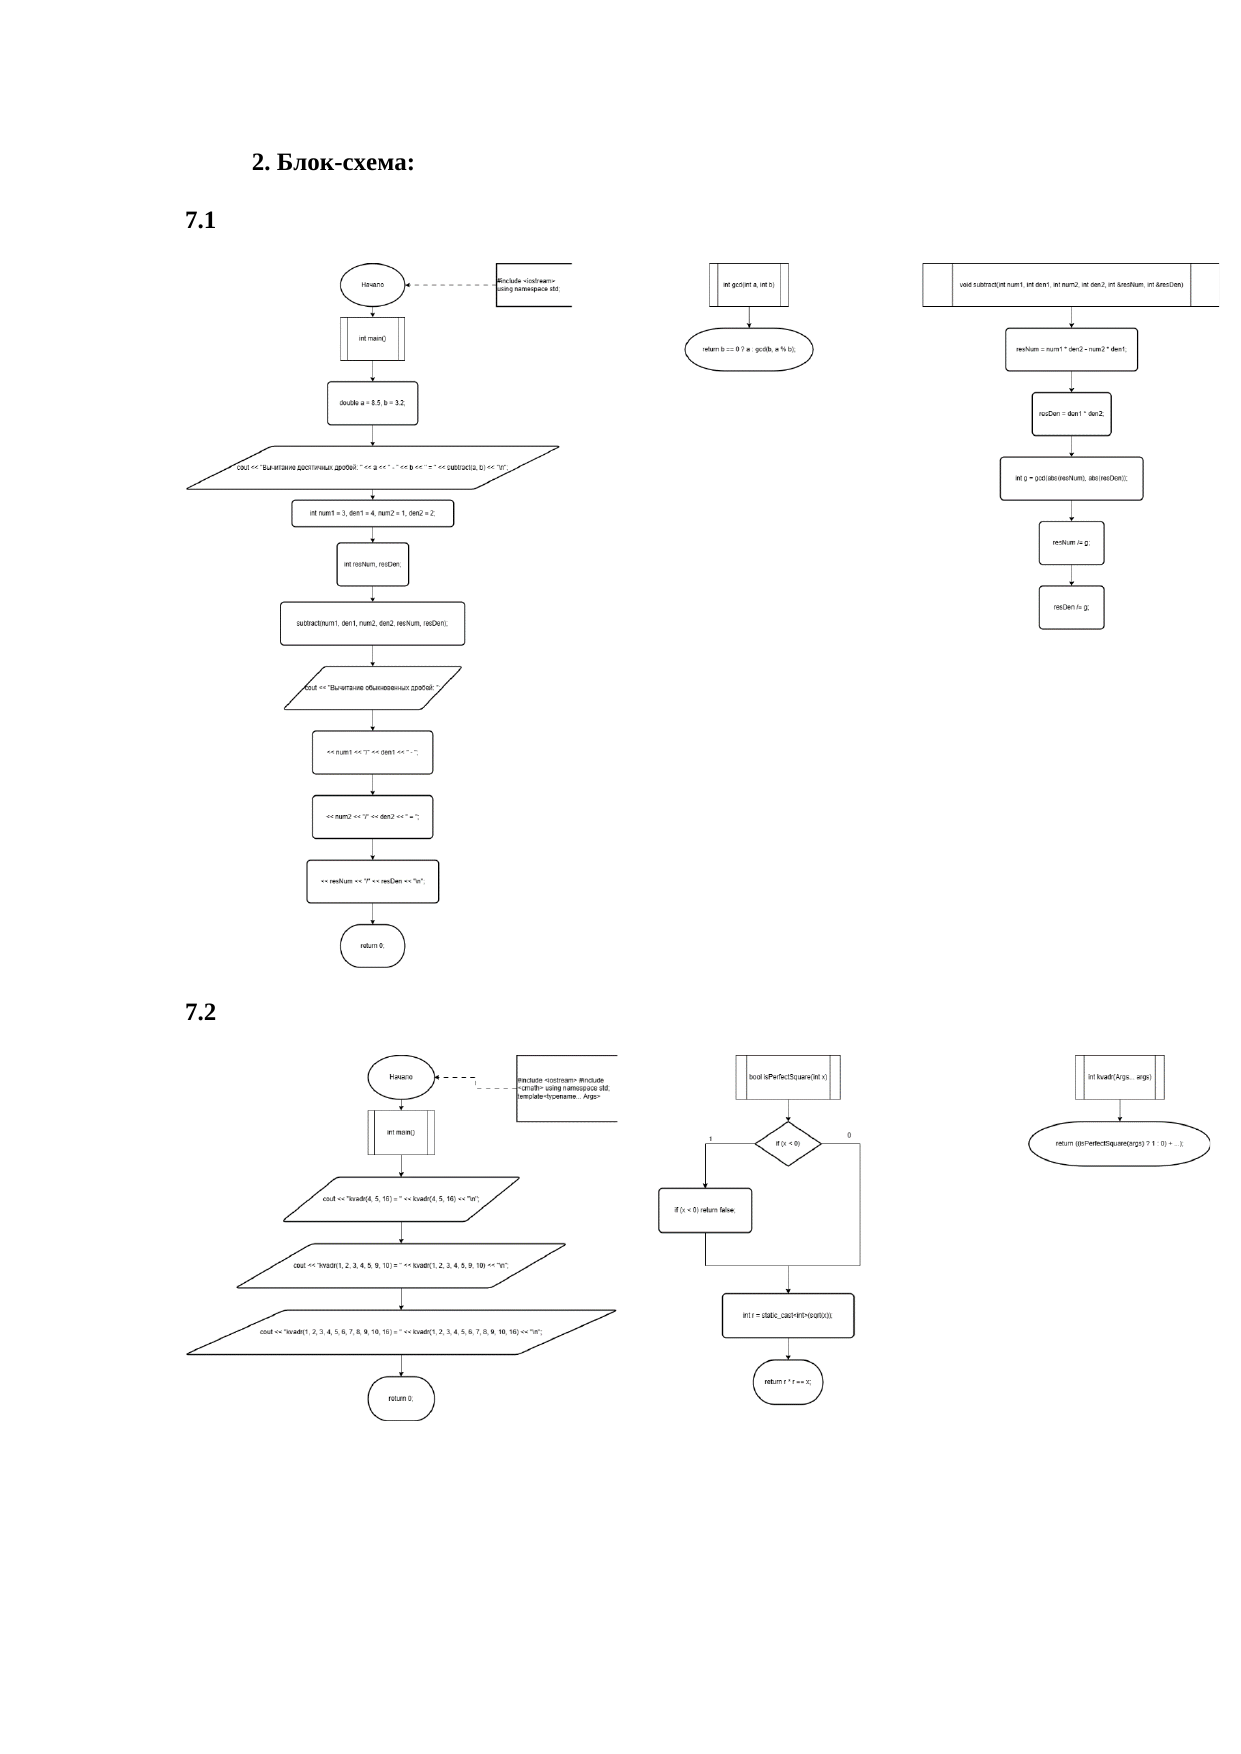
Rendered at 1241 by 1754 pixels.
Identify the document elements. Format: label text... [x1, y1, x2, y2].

text 7.1 [148, 205, 1152, 234]
text 7.2 [148, 997, 1152, 1026]
text 2. Блок-схема: [214, 147, 1152, 176]
picture [184, 263, 1220, 968]
picture [184, 1055, 1211, 1421]
